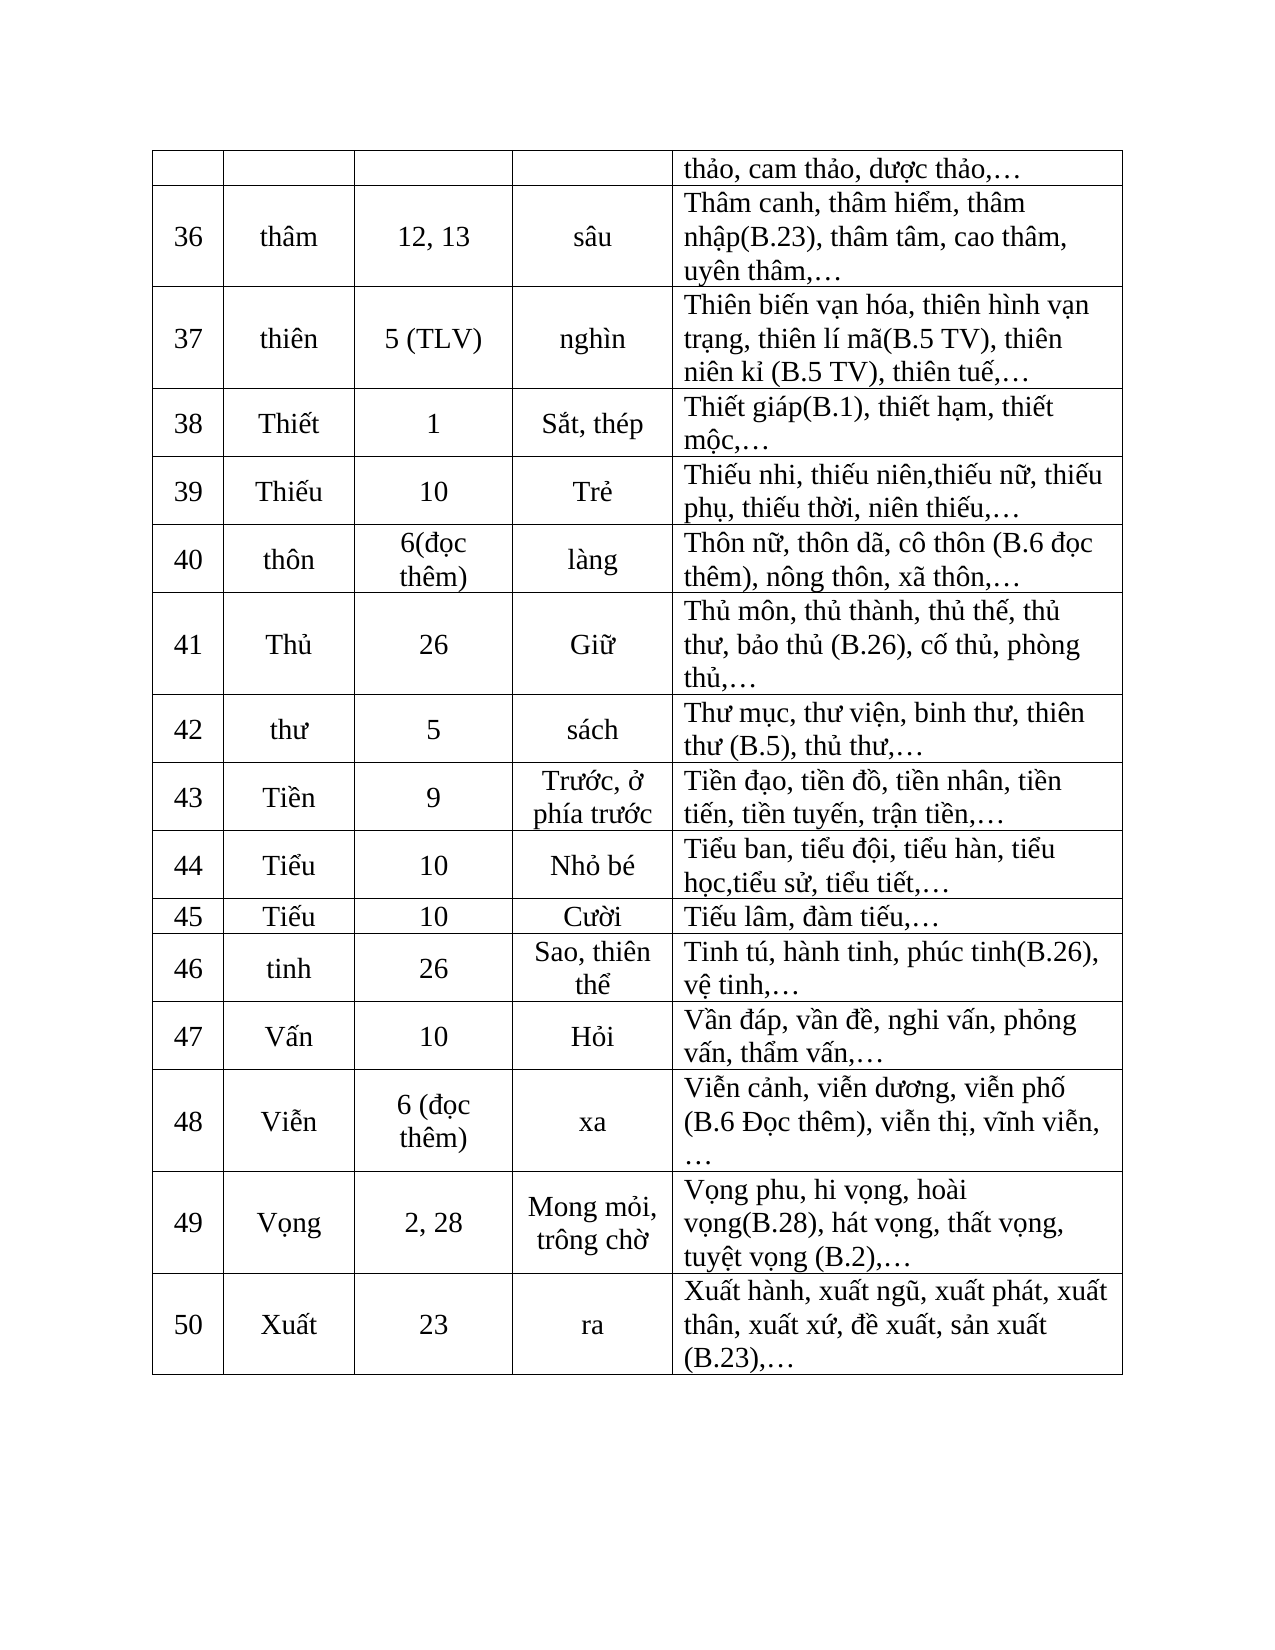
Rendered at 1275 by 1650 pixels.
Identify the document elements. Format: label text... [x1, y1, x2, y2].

table_cell 6(đọc thêm) [355, 525, 512, 592]
table_cell Tiền đạo, tiền đồ, tiền nhân, tiền tiến, tiền tuyến, trận tiền,… [673, 763, 1122, 830]
table_cell 5 (TLV) [355, 287, 512, 388]
table_cell 36 [153, 186, 223, 286]
table_cell Nhỏ bé [513, 831, 672, 898]
table_cell 14 [355, 151, 512, 184]
table_cell Tiểu [224, 831, 354, 898]
table_cell 48 [153, 1070, 223, 1171]
table_cell sâu [513, 186, 672, 286]
table_cell xa [513, 1070, 672, 1171]
table_cell thư [224, 695, 354, 762]
table_cell 37 [153, 287, 223, 388]
table_cell Tiểu ban, tiểu đội, tiểu hàn, tiểu học,tiểu sử, tiểu tiết,… [673, 831, 1122, 898]
table_cell Thiết giáp(B.1), thiết hạm, thiết mộc,… [673, 389, 1122, 456]
table_cell Thủ môn, thủ thành, thủ thế, thủ thư, bảo thủ (B.26), cố thủ, phòng thủ,… [673, 593, 1122, 694]
table_cell 49 [153, 1172, 223, 1272]
table_cell Thiết [224, 389, 354, 456]
table_cell 47 [153, 1002, 223, 1069]
table_cell Vọng [224, 1172, 354, 1272]
table_cell Sao, thiên thể [513, 934, 672, 1001]
table_cell 1 [355, 389, 512, 456]
table_cell Trẻ [513, 457, 672, 524]
table_cell 44 [153, 831, 223, 898]
table_cell 41 [153, 593, 223, 694]
table_cell Thôn nữ, thôn dã, cô thôn (B.6 đọc thêm), nông thôn, xã thôn,… [673, 525, 1122, 592]
table_cell thâm [224, 186, 354, 286]
table_cell Xuất hành, xuất ngũ, xuất phát, xuất thân, xuất xứ, đề xuất, sản xuất (B.23),… [673, 1274, 1122, 1374]
table_cell nghìn [513, 287, 672, 388]
table_cell Viễn cảnh, viễn dương, viễn phố (B.6 Đọc thêm), viễn thị, vĩnh viễn,… [673, 1070, 1122, 1171]
table_cell 46 [153, 934, 223, 1001]
table_cell 50 [153, 1274, 223, 1374]
table_cell sách [513, 695, 672, 762]
table_cell 26 [355, 934, 512, 1001]
table_cell 45 [153, 899, 223, 933]
table_cell Thiếu [224, 457, 354, 524]
table_cell Viễn [224, 1070, 354, 1171]
table_cell Thủ [224, 593, 354, 694]
table_cell 40 [153, 525, 223, 592]
table_cell 38 [153, 389, 223, 456]
table_cell Tiếu [224, 899, 354, 933]
table_cell Mong mỏi, trông chờ [513, 1172, 672, 1272]
table_cell Trước, ở phía trước [513, 763, 672, 830]
table_cell Cười [513, 899, 672, 933]
table_cell Vần đáp, vần đề, nghi vấn, phỏng vấn, thẩm vấn,… [673, 1002, 1122, 1069]
table_cell Xuất [224, 1274, 354, 1374]
table_cell 23 [355, 1274, 512, 1374]
table_cell Sắt, thép [513, 389, 672, 456]
table_cell Tiếu lâm, đàm tiếu,… [673, 899, 1122, 933]
table_cell 39 [153, 457, 223, 524]
table_cell 10 [355, 831, 512, 898]
table_cell Vọng phu, hi vọng, hoài vọng(B.28), hát vọng, thất vọng, tuyệt vọng (B.2),… [673, 1172, 1122, 1272]
table_cell 43 [153, 763, 223, 830]
table_cell Thư mục, thư viện, binh thư, thiên thư (B.5), thủ thư,… [673, 695, 1122, 762]
table_cell 10 [355, 457, 512, 524]
table_cell Giữ [513, 593, 672, 694]
table_cell Hỏi [513, 1002, 672, 1069]
table_cell tinh [224, 934, 354, 1001]
table_cell thiên [224, 287, 354, 388]
table_cell 2, 28 [355, 1172, 512, 1272]
table_cell Thiếu nhi, thiếu niên,thiếu nữ, thiếu phụ, thiếu thời, niên thiếu,… [673, 457, 1122, 524]
table_cell ra [513, 1274, 672, 1374]
table_cell làng [513, 525, 672, 592]
table_cell thôn [224, 525, 354, 592]
table_cell 12, 13 [355, 186, 512, 286]
table_cell 10 [355, 899, 512, 933]
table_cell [673, 151, 1122, 184]
table_cell 35 [153, 151, 223, 184]
table_cell Tiền [224, 763, 354, 830]
table_cell Tinh tú, hành tinh, phúc tinh(B.26), vệ tinh,… [673, 934, 1122, 1001]
table_cell 9 [355, 763, 512, 830]
table_cell Thiên biến vạn hóa, thiên hình vạn trạng, thiên lí mã(B.5 TV), thiên niên kỉ (B.5 TV), thiên tuế,… [673, 287, 1122, 388]
table_cell Thâm canh, thâm hiểm, thâm nhập(B.23), thâm tâm, cao thâm, uyên thâm,… [673, 186, 1122, 286]
table_cell 42 [153, 695, 223, 762]
table_cell 10 [355, 1002, 512, 1069]
table_cell 6 (đọc thêm) [355, 1070, 512, 1171]
table_cell 26 [355, 593, 512, 694]
table_cell Thảo [224, 151, 354, 184]
table_cell Cỏ [513, 151, 672, 184]
table_cell 5 [355, 695, 512, 762]
table_cell Vấn [224, 1002, 354, 1069]
